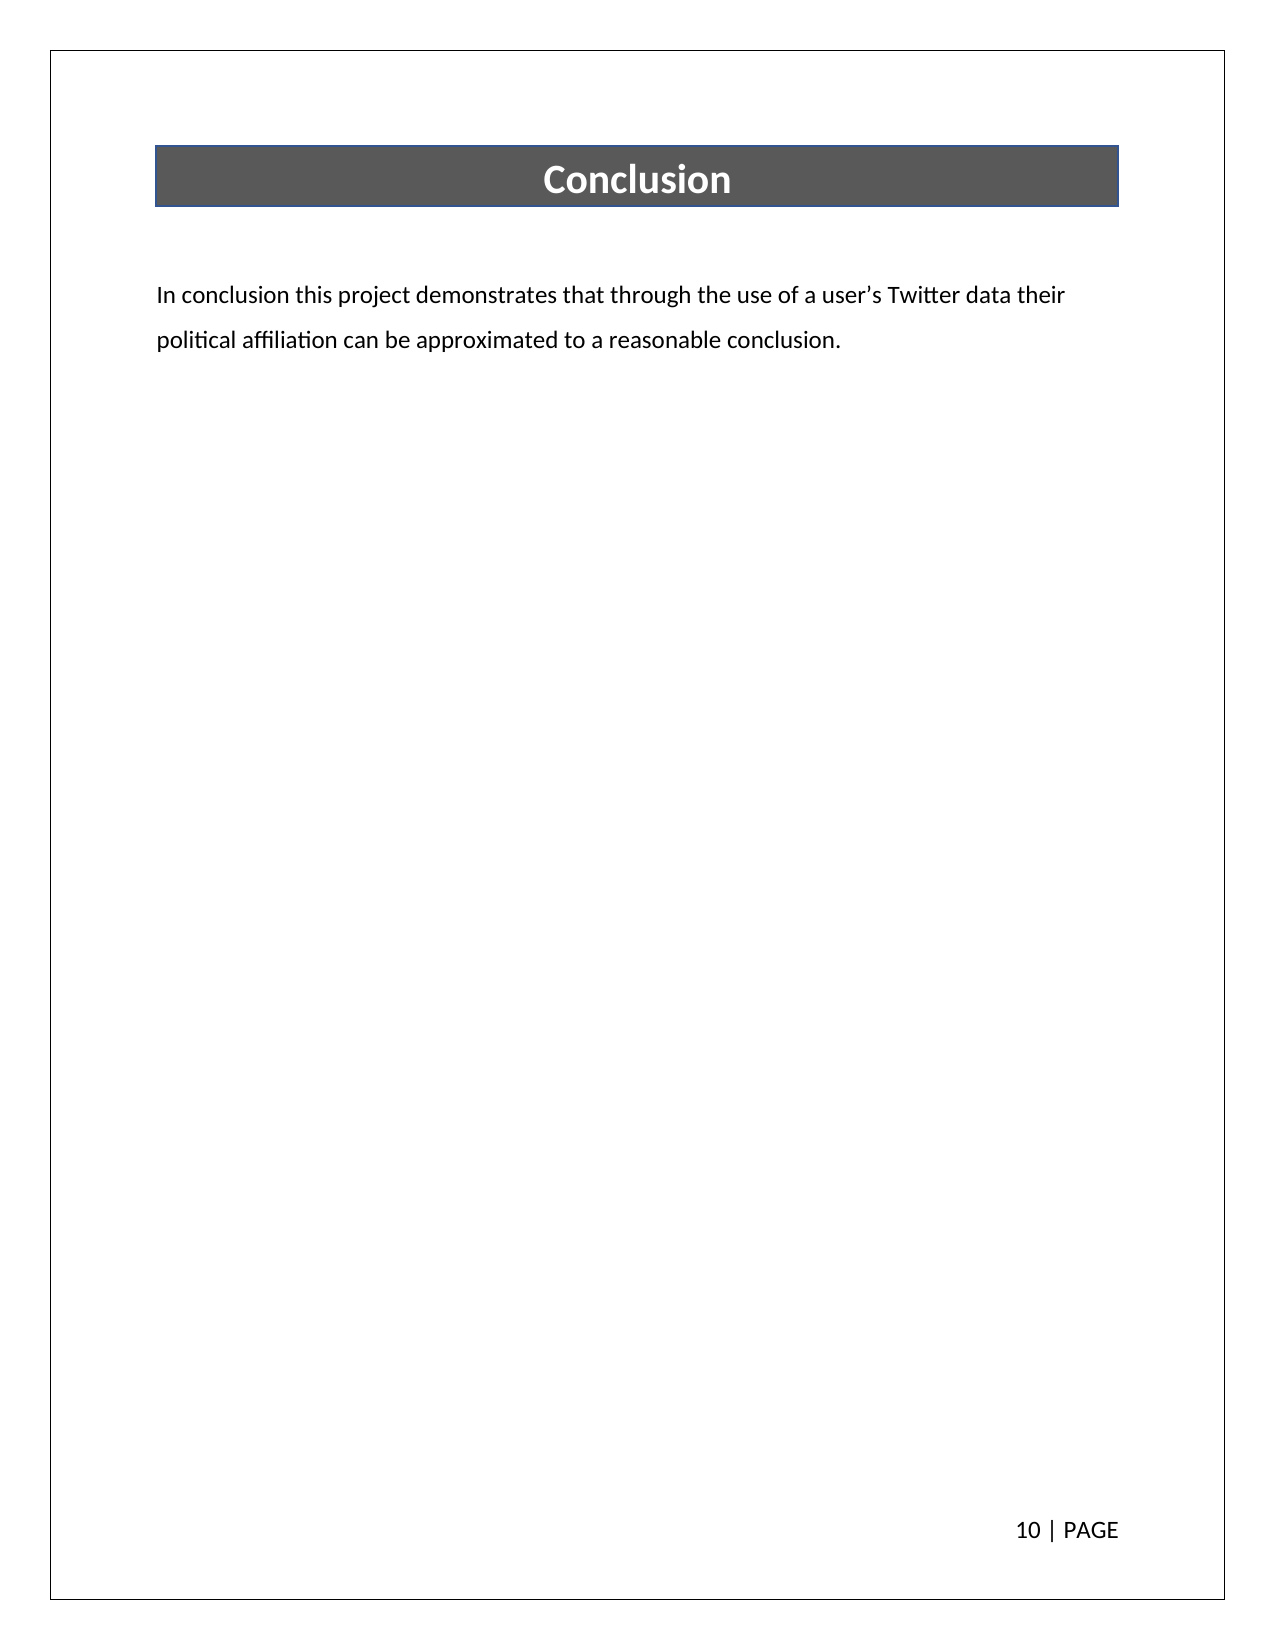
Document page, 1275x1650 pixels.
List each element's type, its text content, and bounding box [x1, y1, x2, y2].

text In conclusion this project demonstrates that through the use of a user’s Twitter data their political affiliation can be approximated to a reasonable conclusion. [156, 279, 1119, 355]
